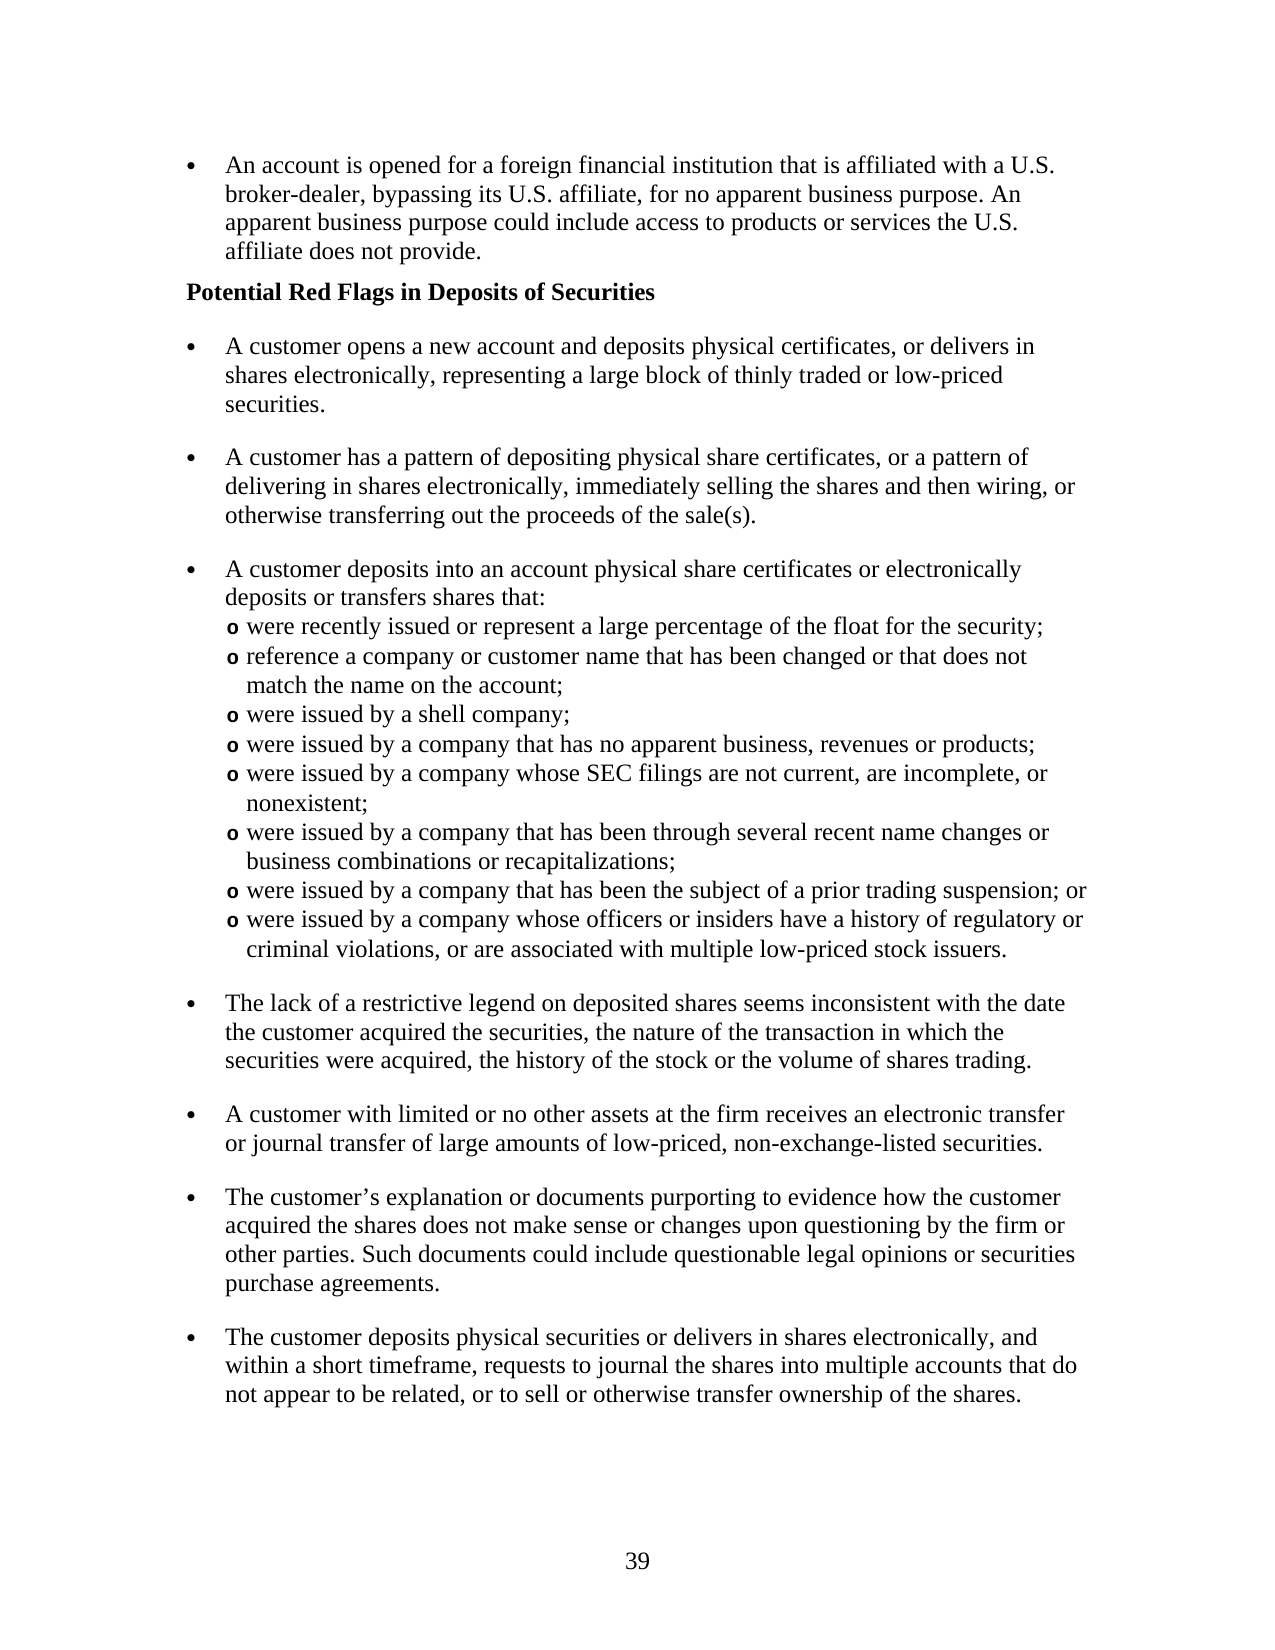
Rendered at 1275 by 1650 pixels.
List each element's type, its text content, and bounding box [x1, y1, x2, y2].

list A customer opens a new account and deposits physical certificates, or delivers in shares electronically, representing a large block of thinly traded or low-priced securities. [187, 331, 1087, 417]
list An account is opened for a foreign financial institution that is affiliated with a U.S. broker-dealer, bypassing its U.S. affiliate, for no apparent business purpose. An apparent business purpose could include access to products or services the U.S. affiliate does not provide. [187, 150, 1087, 265]
list A customer deposits into an account physical share certificates or electronically deposits or transfers shares that: [187, 554, 1087, 611]
list A customer has a pattern of depositing physical share certificates, or a pattern of delivering in shares electronically, immediately selling the shares and then wiring, or otherwise transferring out the proceeds of the sale(s). [187, 442, 1087, 529]
list were issued by a company that has been the subject of a prior trading suspension; or [226, 875, 1087, 904]
list The customer deposits physical securities or delivers in shares electronically, and within a short timeframe, requests to journal the shares into multiple accounts that do not appear to be related, or to sell or otherwise transfer ownership of the shares. [187, 1322, 1087, 1408]
list were issued by a company whose officers or insiders have a history of regulatory or criminal violations, or are associated with multiple low-priced stock issuers. [226, 904, 1087, 963]
list were issued by a shell company; [226, 699, 1087, 729]
list were recently issued or represent a large percentage of the float for the security; [226, 611, 1087, 641]
list The lack of a restrictive legend on deposited shares seems inconsistent with the date the customer acquired the securities, the nature of the transaction in which the securities were acquired, the history of the stock or the volume of shares trading. [187, 988, 1087, 1074]
list A customer with limited or no other assets at the firm receives an electronic transfer or journal transfer of large amounts of low-priced, non-exchange-listed securities. [187, 1099, 1087, 1157]
list reference a company or customer name that has been changed or that does not match the name on the account; [226, 641, 1087, 699]
list were issued by a company whose SEC filings are not current, are incomplete, or nonexistent; [226, 758, 1087, 817]
subtitle Potential Red Flags in Deposits of Securities [186, 277, 1087, 306]
list were issued by a company that has been through several recent name changes or business combinations or recapitalizations; [226, 817, 1087, 875]
list The customer’s explanation or documents purporting to evidence how the customer acquired the shares does not make sense or changes upon questioning by the firm or other parties. Such documents could include questionable legal opinions or securities purchase agreements. [187, 1182, 1087, 1297]
list were issued by a company that has no apparent business, revenues or products; [226, 729, 1087, 758]
